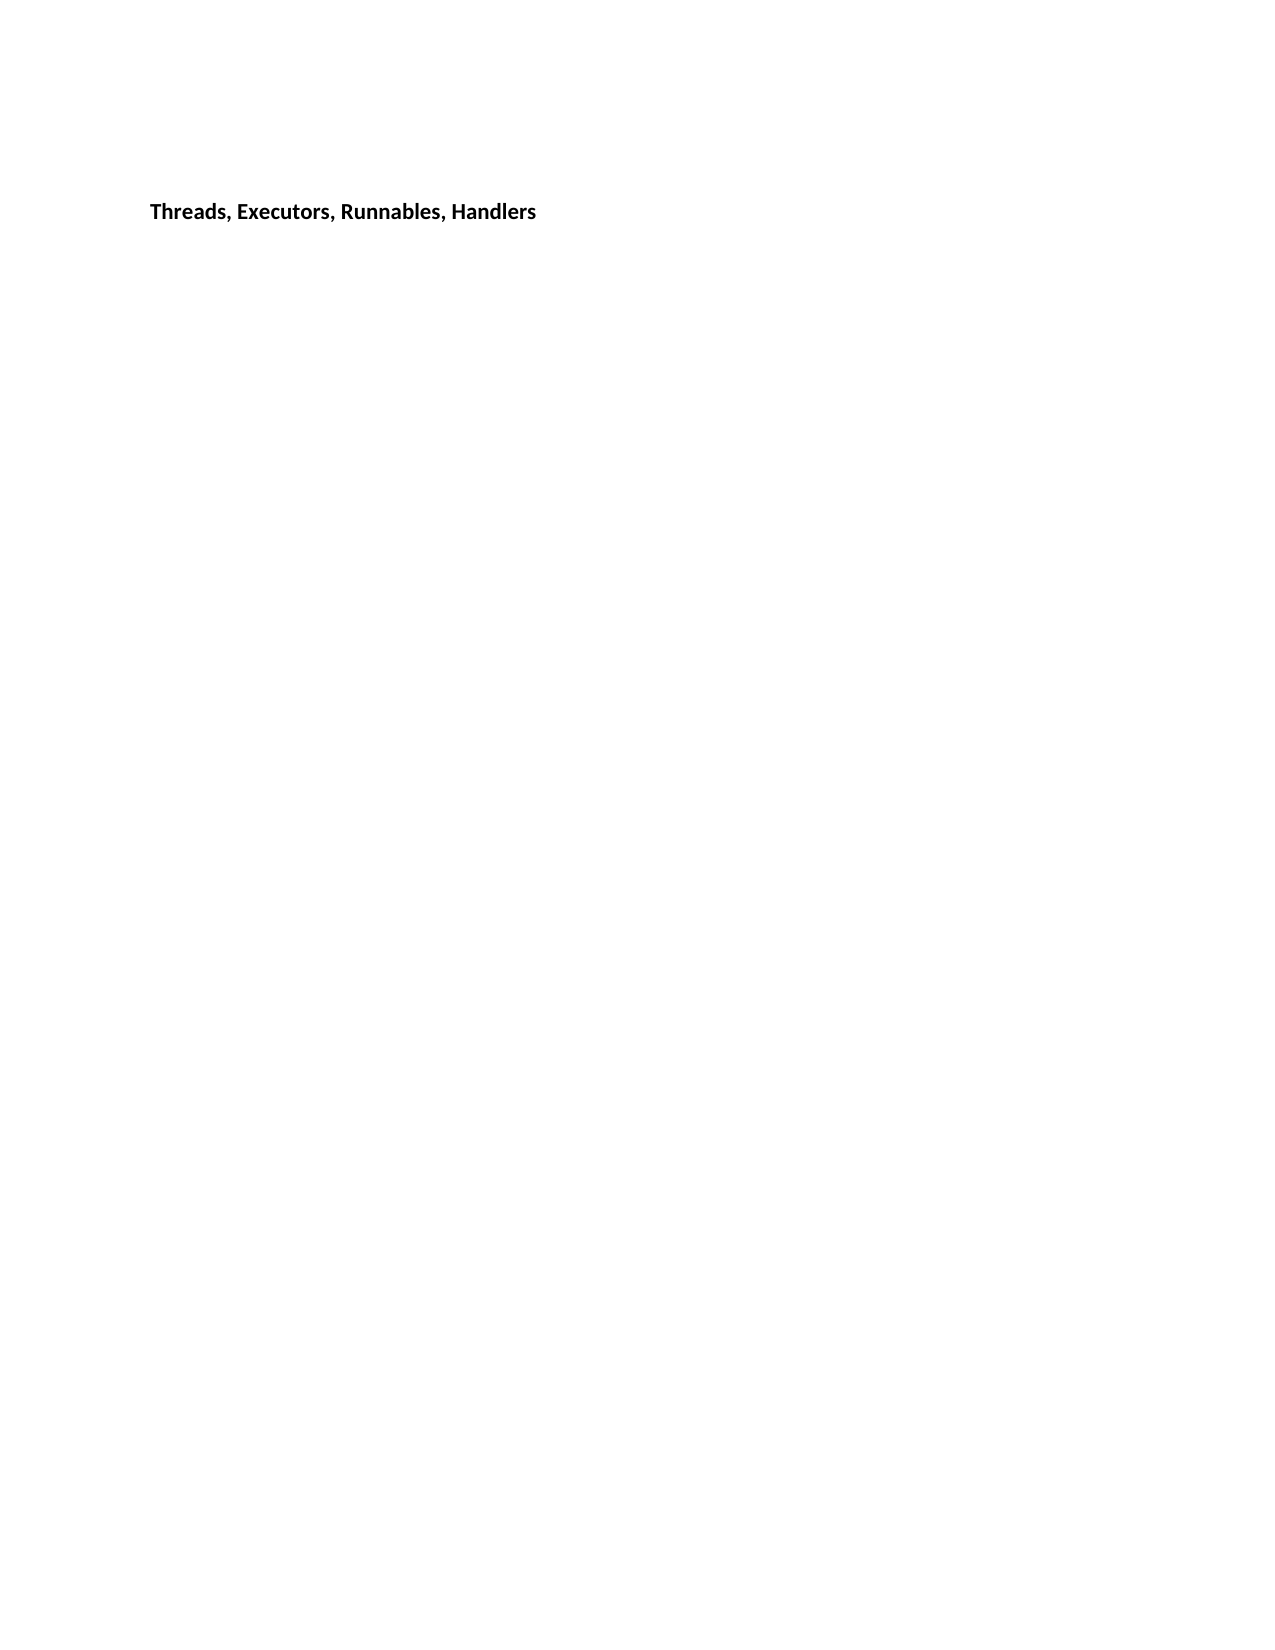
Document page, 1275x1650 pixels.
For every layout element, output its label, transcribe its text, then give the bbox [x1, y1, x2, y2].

text Threads, Executors, Runnables, Handlers [150, 197, 1125, 225]
